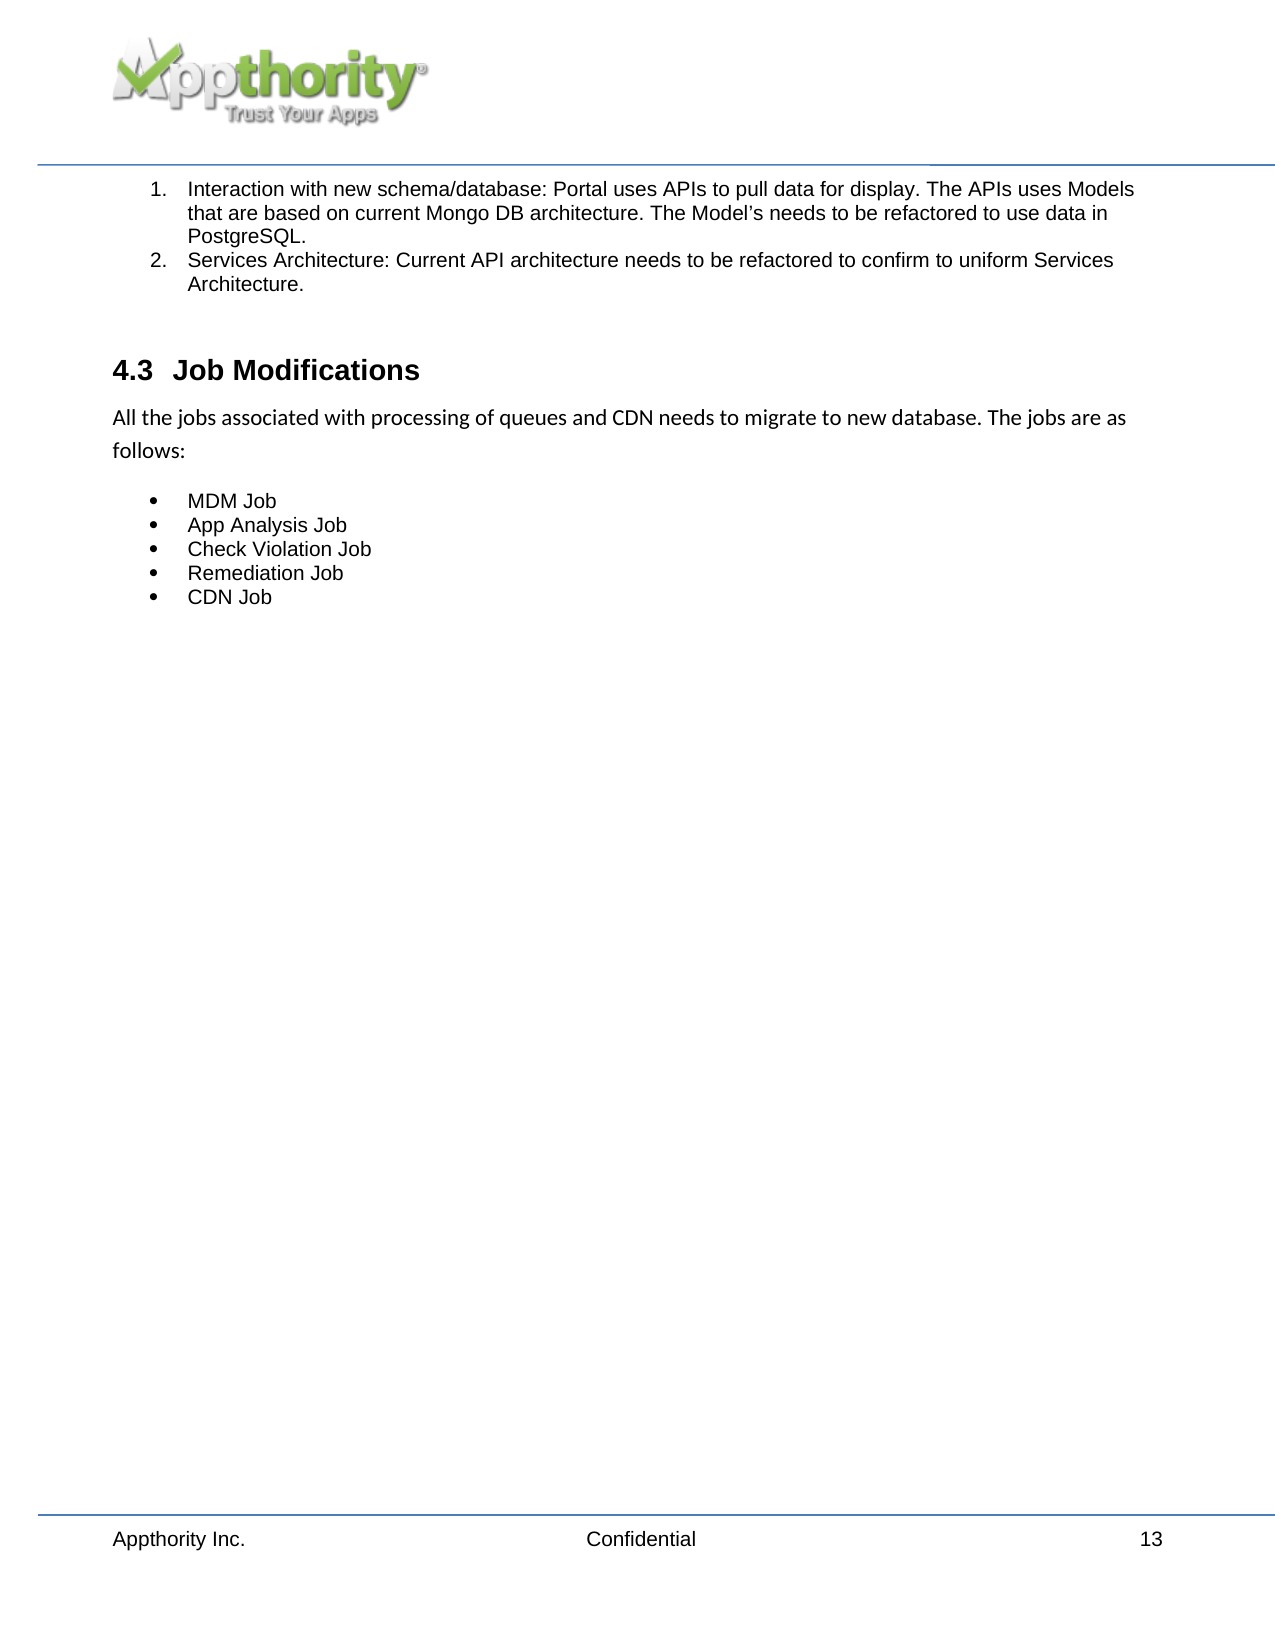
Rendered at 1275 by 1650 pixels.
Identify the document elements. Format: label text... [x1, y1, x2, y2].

list App Analysis Job [150, 513, 1162, 537]
picture [112, 37, 431, 129]
text All the jobs associated with processing of queues and CDN needs to migrate to new database. The jobs are as follows: [112, 403, 1162, 464]
list MDM Job [150, 489, 1162, 513]
subtitle Job Modifications [112, 353, 1162, 387]
list Remediation Job [150, 561, 1162, 585]
list Check Violation Job [150, 537, 1162, 561]
list Services Architecture: Current API architecture needs to be refactored to confirm to uniform Services Architecture. [150, 248, 1162, 296]
list CDN Job [150, 585, 1162, 609]
list Interaction with new schema/database: Portal uses APIs to pull data for display. The APIs uses Models that are based on current Mongo DB architecture. The Model’s needs to be refactored to use data in PostgreSQL. [150, 176, 1162, 248]
